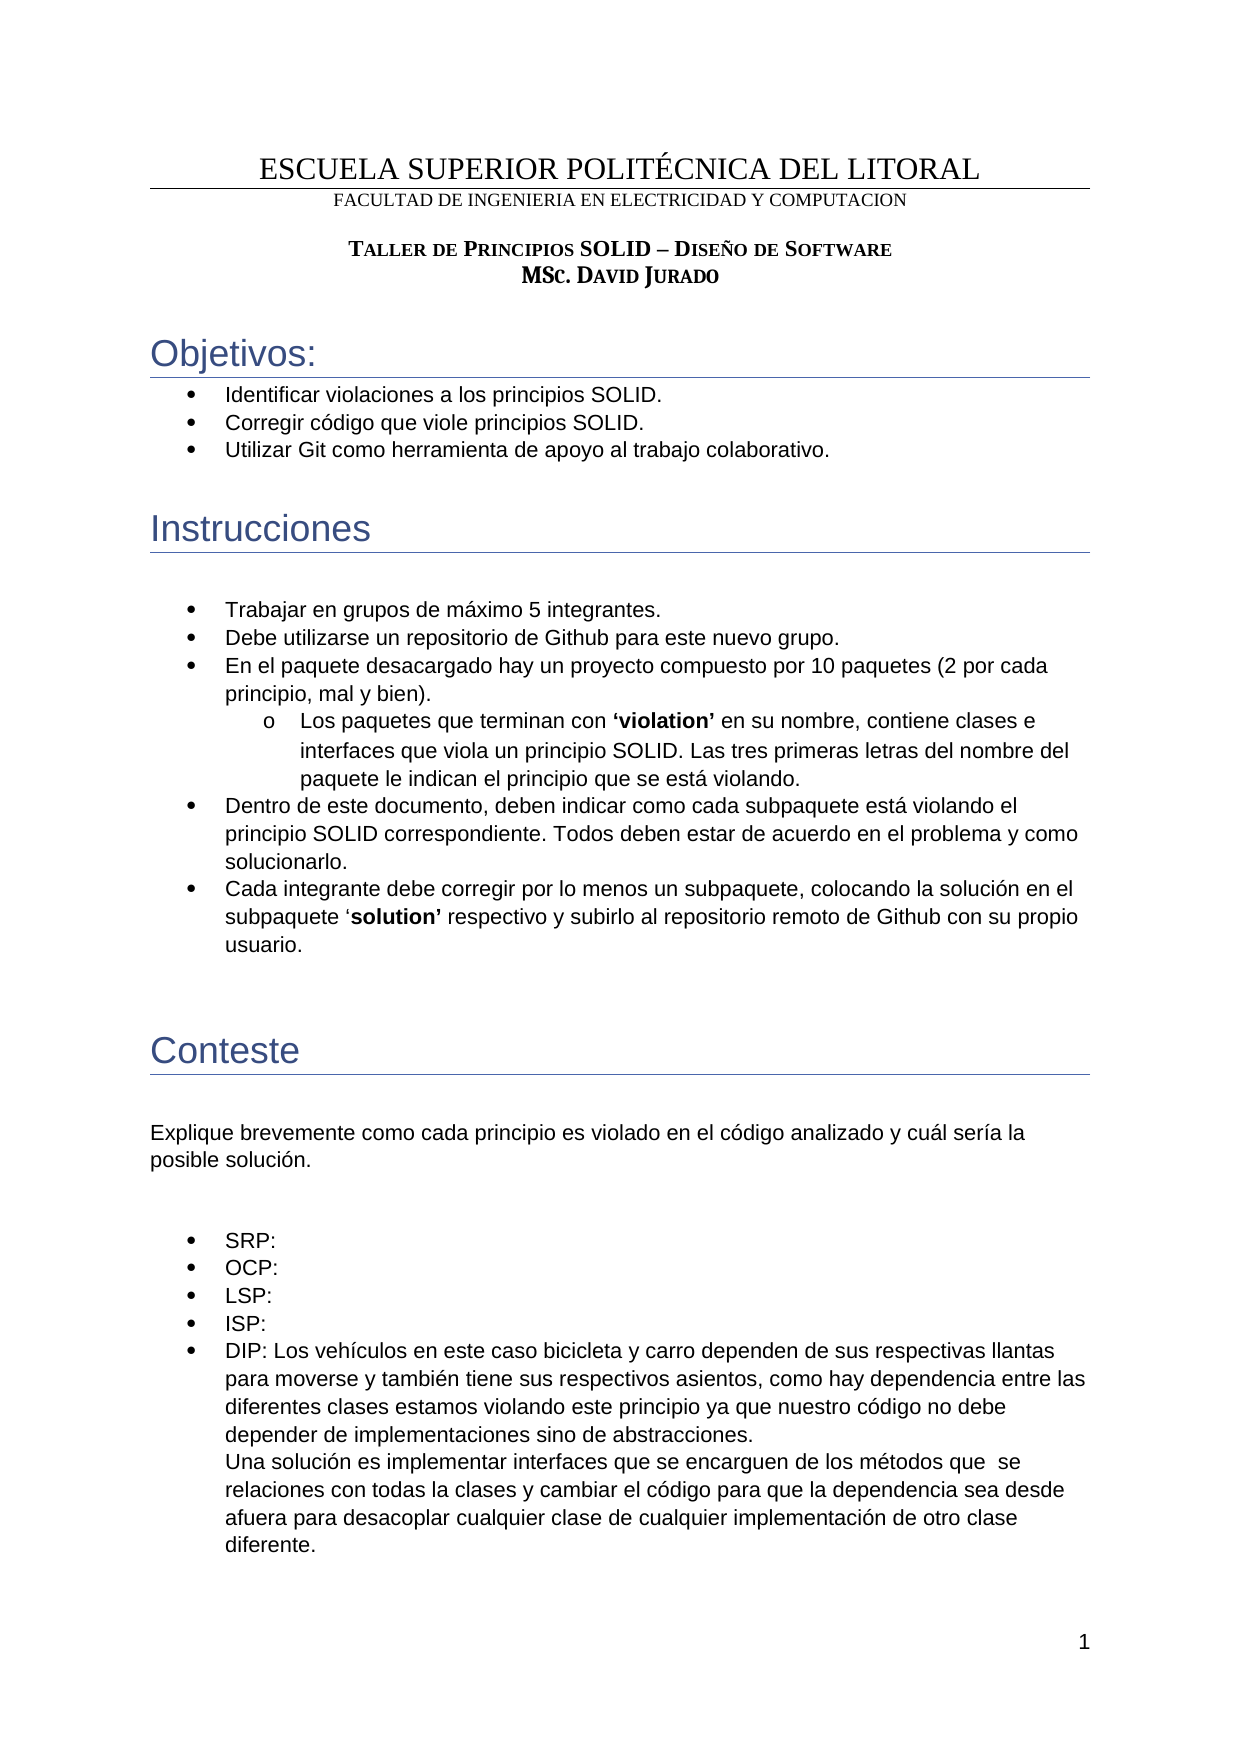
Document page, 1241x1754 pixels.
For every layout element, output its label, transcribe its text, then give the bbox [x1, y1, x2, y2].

list Utilizar Git como herramienta de apoyo al trabajo colaborativo. [187, 437, 1090, 462]
list SRP: [187, 1227, 1090, 1253]
list En el paquete desacargado hay un proyecto compuesto por 10 paquetes (2 por cada principio, mal y bien). [187, 653, 1090, 706]
list ISP: [187, 1311, 1090, 1336]
text FACULTAD DE INGENIERIA EN ELECTRICIDAD Y COMPUTACION [150, 189, 1090, 211]
subtitle Instrucciones [150, 507, 1090, 552]
list Corregir código que viole principios SOLID. [187, 409, 1090, 435]
subtitle Objetivos: [150, 331, 1090, 377]
list Trabajar en grupos de máximo 5 integrantes. [187, 597, 1090, 622]
list Identificar violaciones a los principios SOLID. [187, 382, 1090, 407]
list Los paquetes que terminan con ‘violation’ en su nombre, contiene clases e interfaces que viola un principio SOLID. Las tres primeras letras del nombre del paquete le indican el principio que se está violando. [262, 708, 1090, 791]
list Dentro de este documento, deben indicar como cada subpaquete está violando el principio SOLID correspondiente. Todos deben estar de acuerdo en el problema y como solucionarlo. [187, 793, 1090, 874]
list LSP: [187, 1283, 1090, 1308]
text ESCUELA SUPERIOR POLITÉCNICA DEL LITORAL [150, 150, 1090, 188]
list Debe utilizarse un repositorio de Github para este nuevo grupo. [187, 625, 1090, 650]
list Cada integrante debe corregir por lo menos un subpaquete, colocando la solución en el subpaquete ‘solution’ respectivo y subirlo al repositorio remoto de Github con su propio usuario. [187, 876, 1090, 957]
subtitle Conteste [150, 1029, 1090, 1074]
text MSc. David Jurado [150, 261, 1090, 290]
text Explique brevemente como cada principio es violado en el código analizado y cuál sería la posible solución. [150, 1119, 1090, 1172]
list OCP: [187, 1255, 1090, 1280]
text Taller de Principios SOLID – Diseño de Software [150, 235, 1090, 261]
